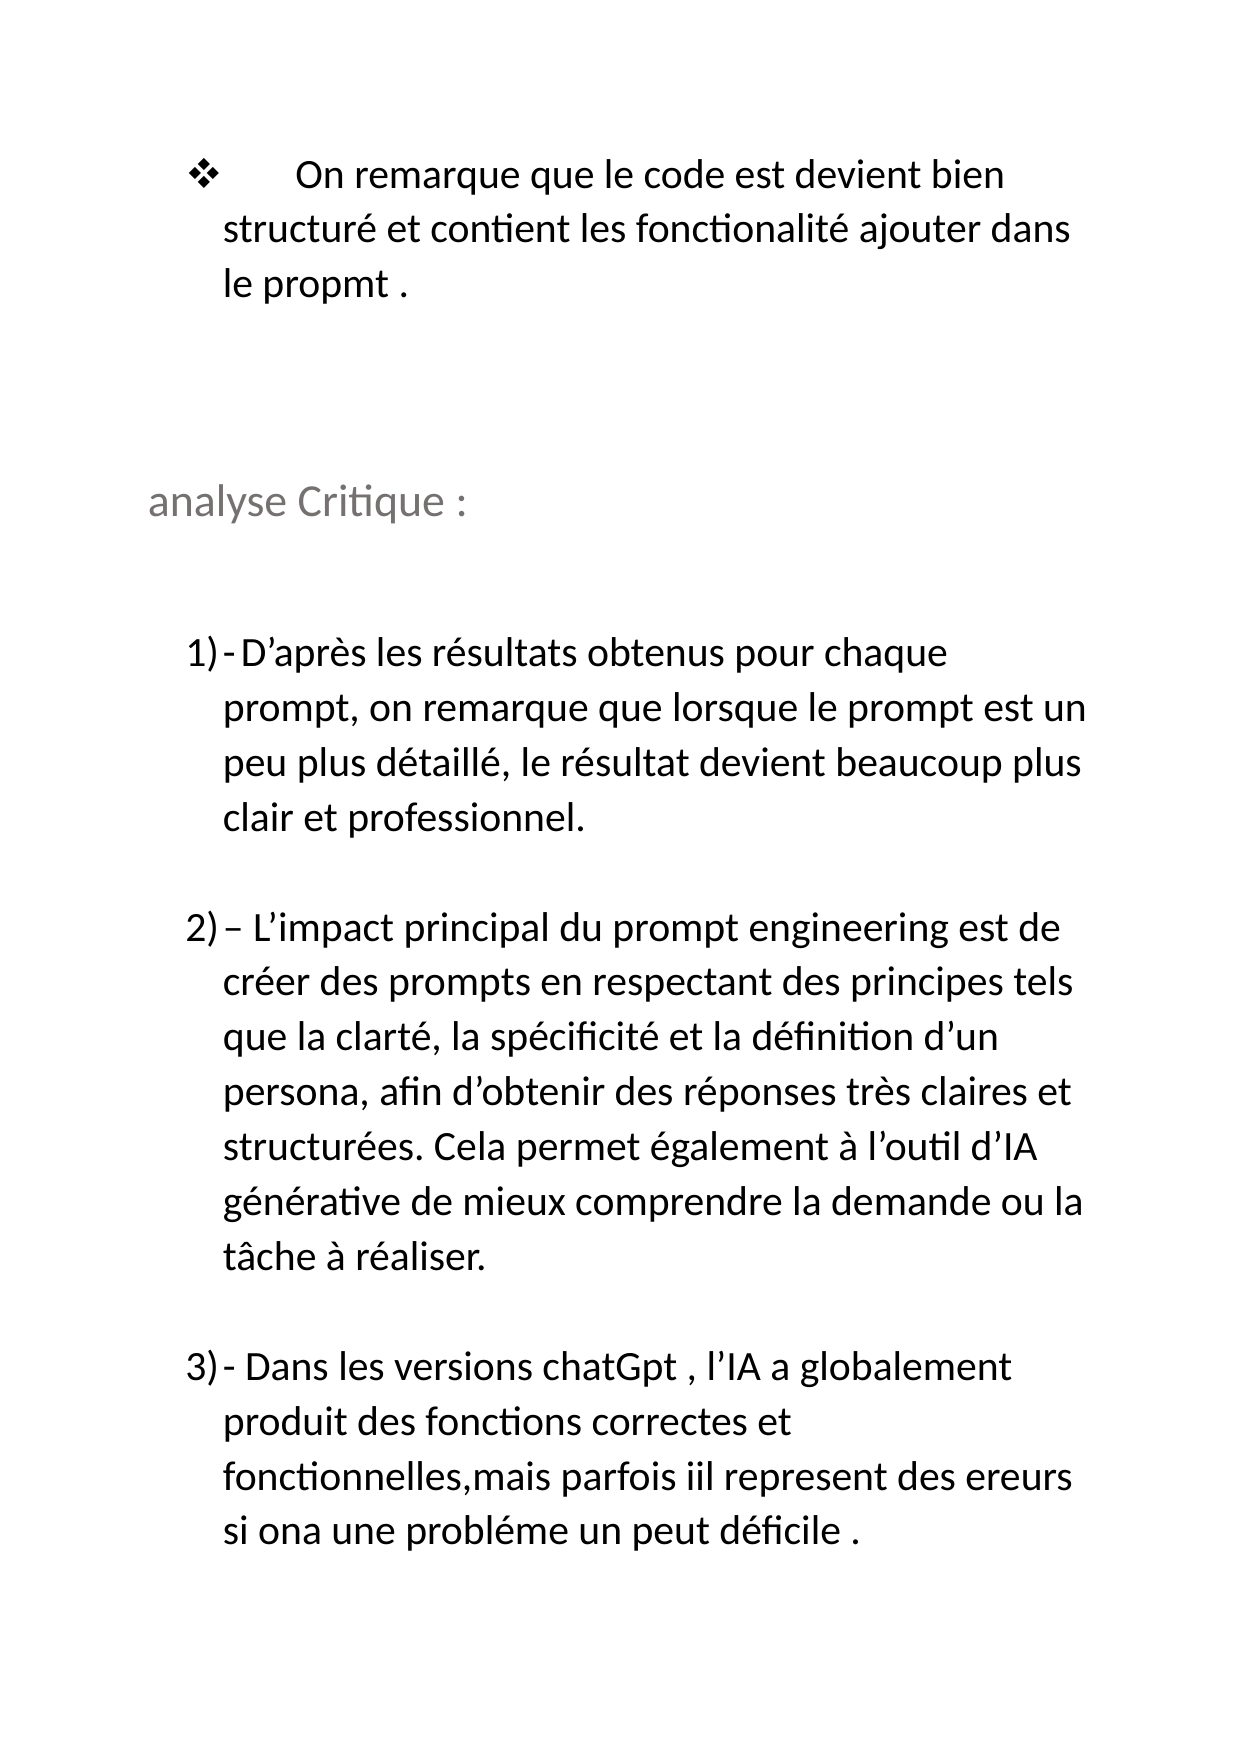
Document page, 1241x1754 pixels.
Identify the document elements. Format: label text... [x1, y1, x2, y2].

list - Dans les versions chatGpt , l’IA a globalement produit des fonctions correctes et fonctionnelles,mais parfois iil represent des ereurs si ona une probléme un peut déficile . [185, 1340, 1093, 1555]
list - D’après les résultats obtenus pour chaque prompt, on remarque que lorsque le prompt est un peu plus détaillé, le résultat devient beaucoup plus [185, 626, 1093, 787]
list – L’impact principal du prompt engineering est de créer des prompts en respectant des principes tels que la clarté, la spécificité et la définition d’un persona, afin d’obtenir des réponses très claires et structurées. Cela permet également à l’outil d’IA générative de mieux comprendre la demande ou la tâche à réaliser. [185, 901, 1093, 1281]
list clair et professionnel. [223, 791, 1093, 842]
text analyse Critique : [148, 472, 1093, 528]
list On remarque que le code est devient bien structuré et contient les fonctionalité ajouter dans le propmt . [185, 148, 1093, 308]
